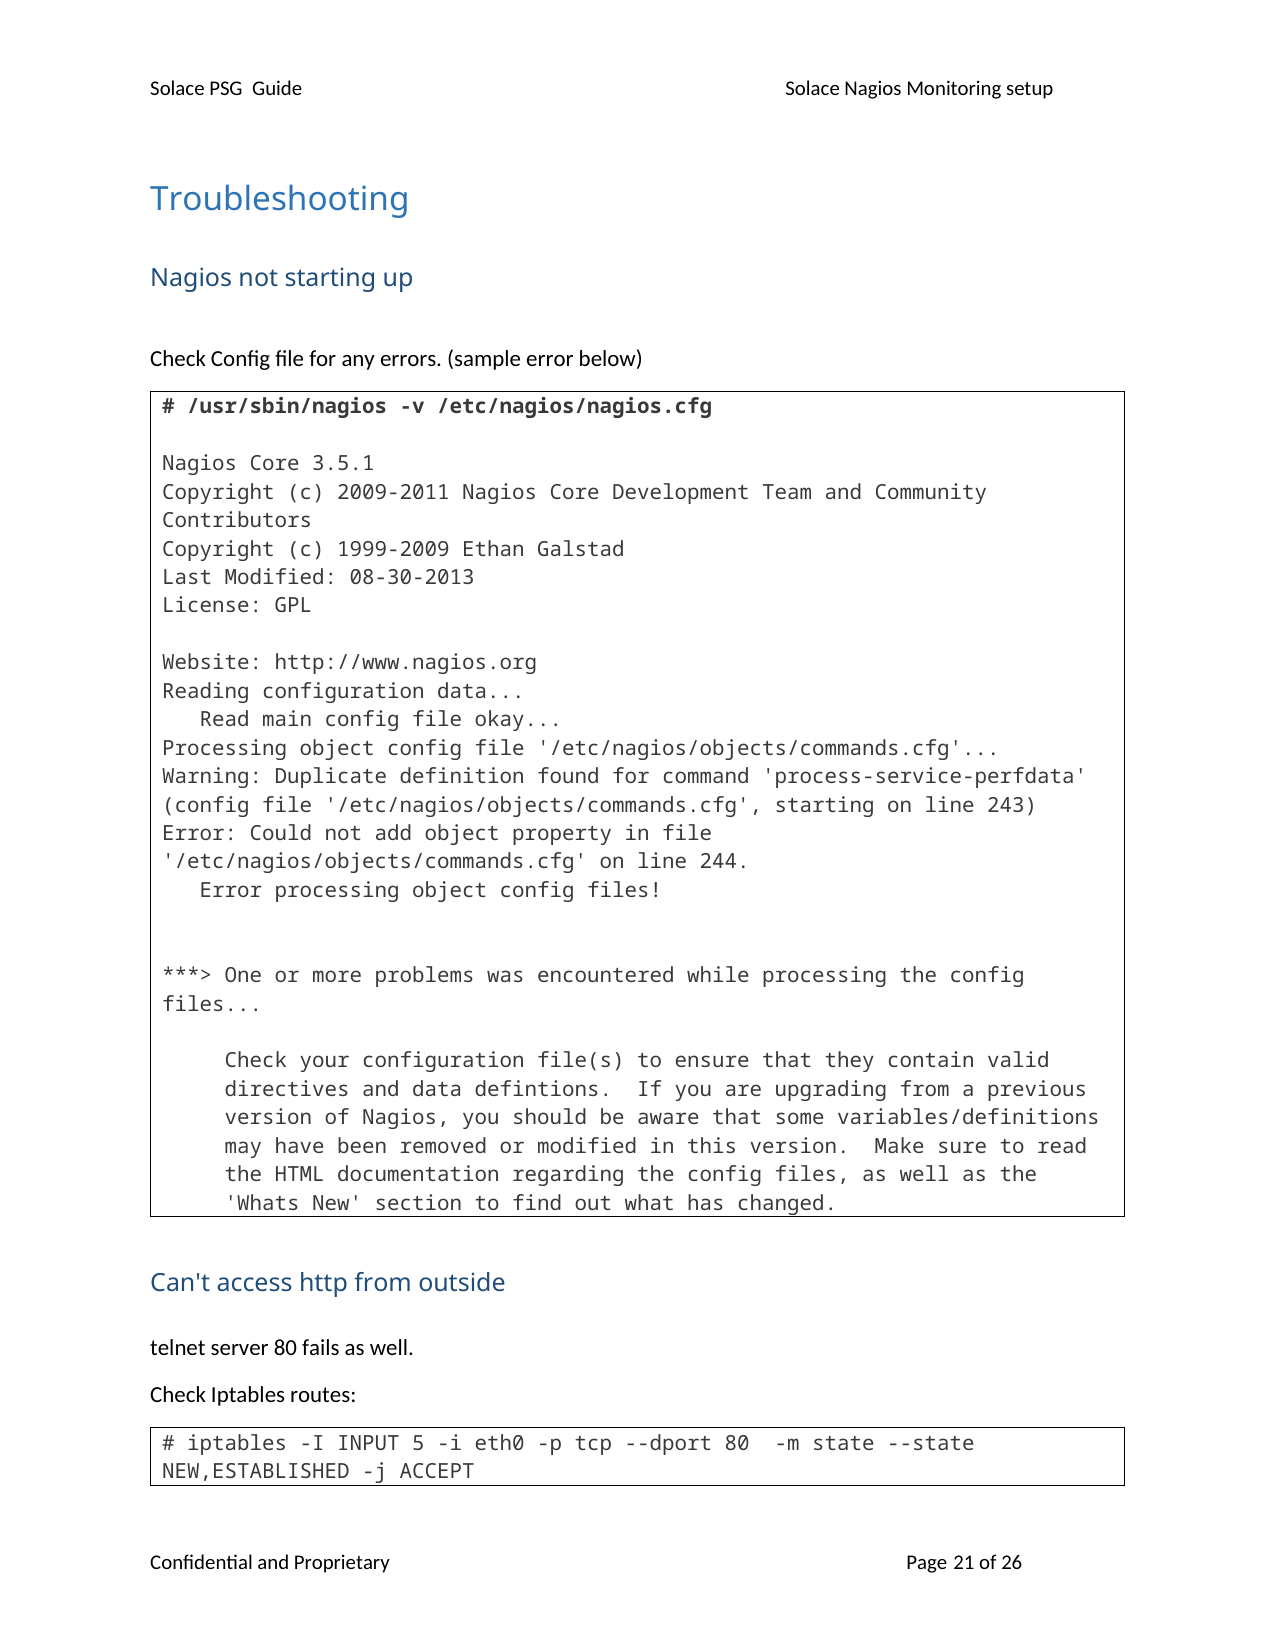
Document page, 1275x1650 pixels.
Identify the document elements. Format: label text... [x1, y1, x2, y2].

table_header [151, 1428, 1124, 1484]
table_header # /usr/sbin/nagios -v /etc/nagios/nagios.cfg Nagios Core 3.5.1 Copyright (c) 2009-2011 Nagios Core Development Team and Community Contributors Copyright (c) 1999-2009 Ethan Galstad Last Modified: 08-30-2013 License: GPL Website: http://www.nagios.org Reading configuration data... Read main config file okay... Processing object config file '/etc/nagios/objects/commands.cfg'... Warning: Duplicate definition found for command 'process-service-perfdata' (config file '/etc/nagios/objects/commands.cfg', starting on line 243) Error: Could not add object property in file '/etc/nagios/objects/commands.cfg' on line 244. Error processing object config files! ***> One or more problems was encountered while processing the config files... Check your configuration file(s) to ensure that they contain valid directives and data defintions. If you are upgrading from a previous version of Nagios, you should be aware that some variables/definitions may have been removed or modified in this version. Make sure to read the HTML documentation regarding the config files, as well as the 'Whats New' section to find out what has changed. [151, 392, 1124, 1216]
subtitle Troubleshooting [150, 175, 1125, 220]
subtitle Can't access http from outside [150, 1264, 1125, 1298]
subtitle Nagios not starting up [150, 260, 1125, 294]
text Check Iptables routes: [150, 1380, 1125, 1408]
text telnet server 80 fails as well. [150, 1333, 1125, 1361]
text Check Config file for any errors. (sample error below) [150, 344, 1125, 372]
